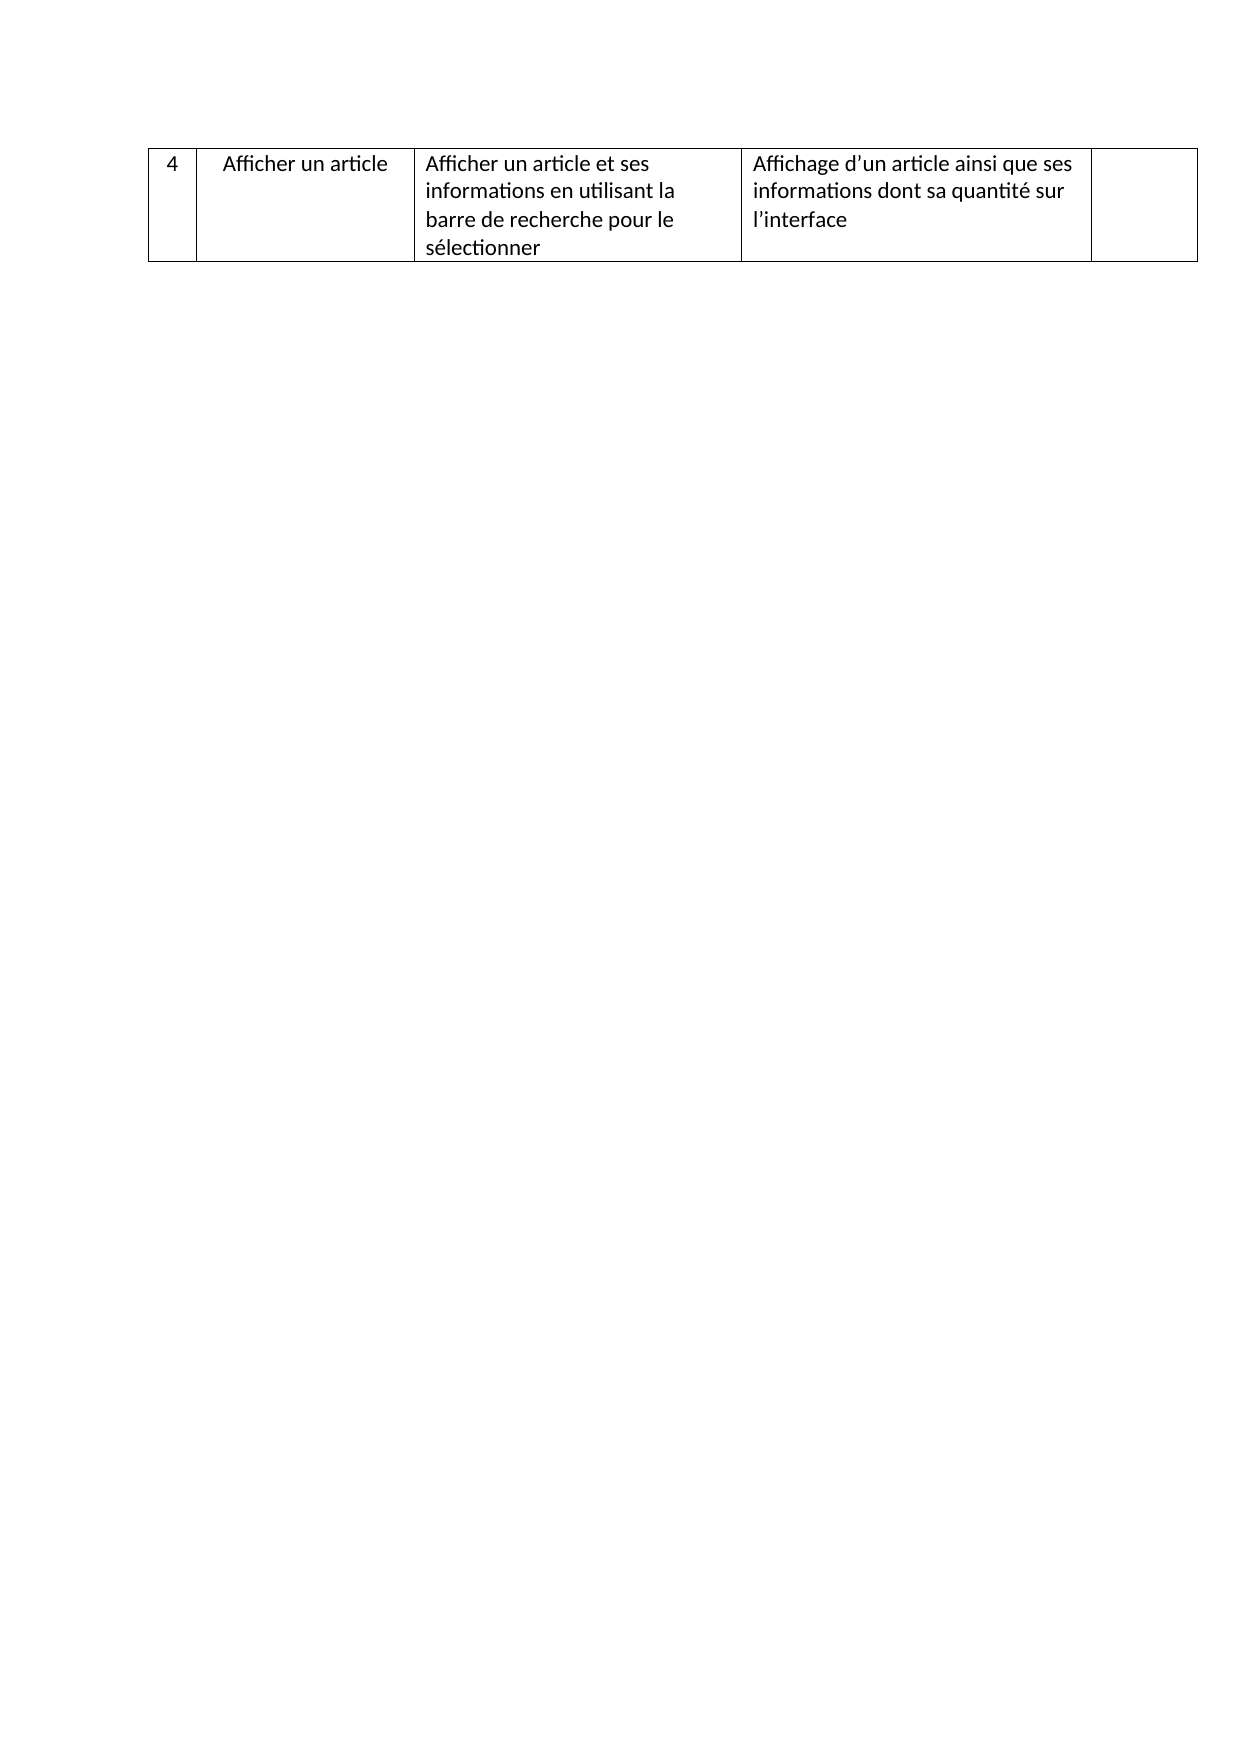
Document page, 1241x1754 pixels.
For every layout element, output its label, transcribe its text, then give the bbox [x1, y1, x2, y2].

table_cell 4 [149, 149, 196, 261]
table_cell Afficher un article [197, 149, 414, 261]
table_cell Affichage d’un article ainsi que ses informations dont sa quantité sur l’interface [742, 149, 1091, 261]
table_cell [1092, 149, 1197, 261]
table_cell Afficher un article et ses informations en utilisant la barre de recherche pour le sélectionner [415, 149, 741, 261]
